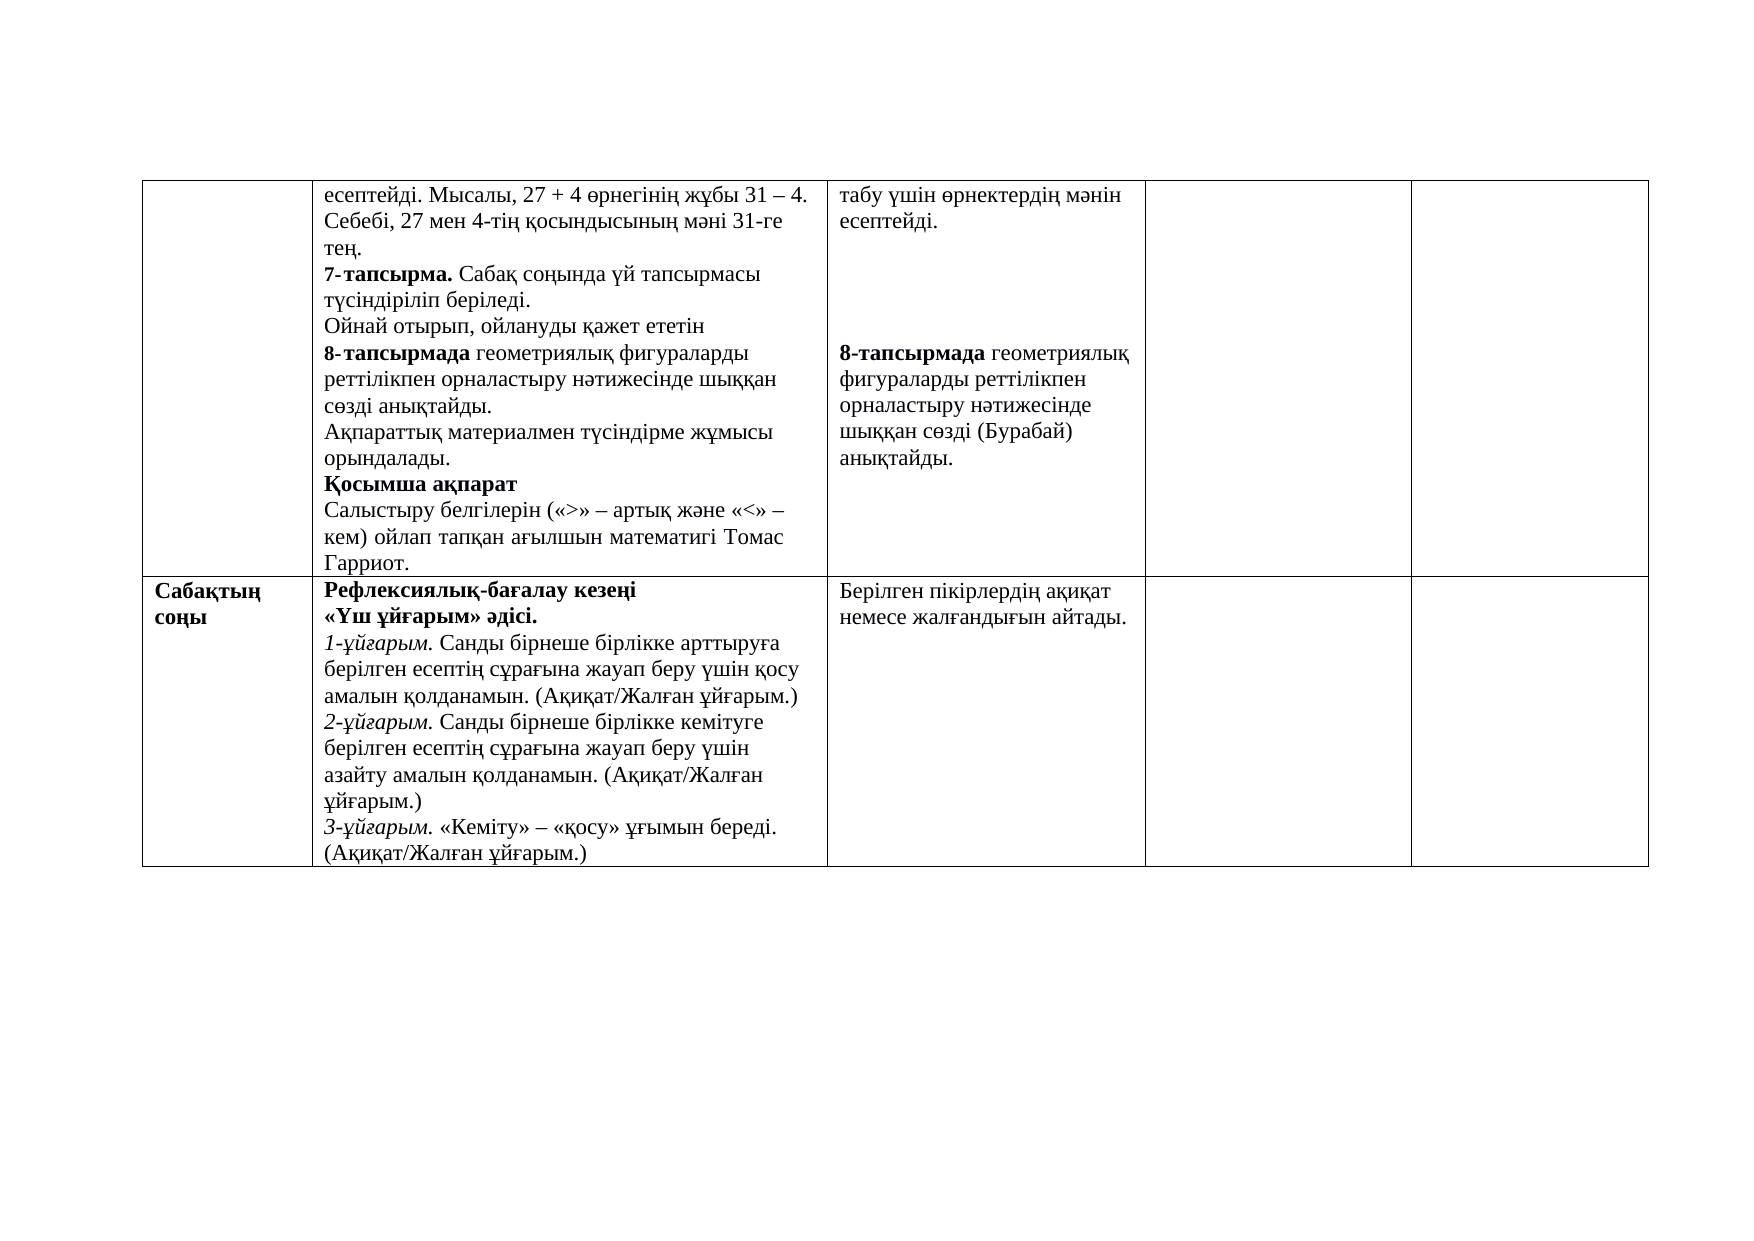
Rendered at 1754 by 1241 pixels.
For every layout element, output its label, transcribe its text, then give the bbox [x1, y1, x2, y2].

table_cell Берілген пікірлердің ақиқат немесе жалғандығын айтады. [828, 577, 1145, 866]
table_cell [1412, 577, 1648, 866]
table_cell [1146, 577, 1411, 866]
table_cell Сабақтың соңы [143, 577, 312, 866]
table_header [1146, 181, 1411, 576]
table_header [1412, 181, 1648, 576]
table_cell Рефлексиялық-бағалау кезеңі «Үш ұйғарым» әдісі. 1-ұйғарым. Санды бірнеше бірлікке арттыруға берілген есептің сұрағына жауап беру үшін қосу амалын қолданамын. (Ақиқат/Жалған ұйғарым.) 2-ұйғарым. Санды бірнеше бірлікке кемітуге берілген есептің сұрағына жауап беру үшін азайту амалын қолданамын. (Ақиқат/Жалған ұйғарым.) 3-ұйғарым. «Кеміту» – «қосу» ұғымын береді. (Ақиқат/Жалған ұйғарым.) [313, 577, 827, 866]
table_header табу үшін өрнектердің мәнін есептейді. 8-тапсырмада геометриялық фигураларды реттілікпен орналастыру нәтижесінде шыққан сөзді (Бурабай) анықтайды. [828, 181, 1145, 576]
table_header [143, 181, 312, 576]
table_header есептейді. Мысалы, 27 + 4 өрнегінің жұбы 31 – 4. Себебі, 27 мен 4-тің қосындысының мәні 31-ге тең. тапсырма. Сабақ соңында үй тапсырмасы түсіндіріліп беріледі. Ойнай отырып, ойлануды қажет ететін тапсырмада геометриялық фигураларды реттілікпен орналастыру нәтижесінде шыққан сөзді анықтайды. Ақпараттық материалмен түсіндірме жұмысы орындалады. Қосымша ақпарат Салыстыру белгілерін («>» – артық және «<» – кем) ойлап тапқан ағылшын математигі Томас Гарриот. [313, 181, 827, 576]
